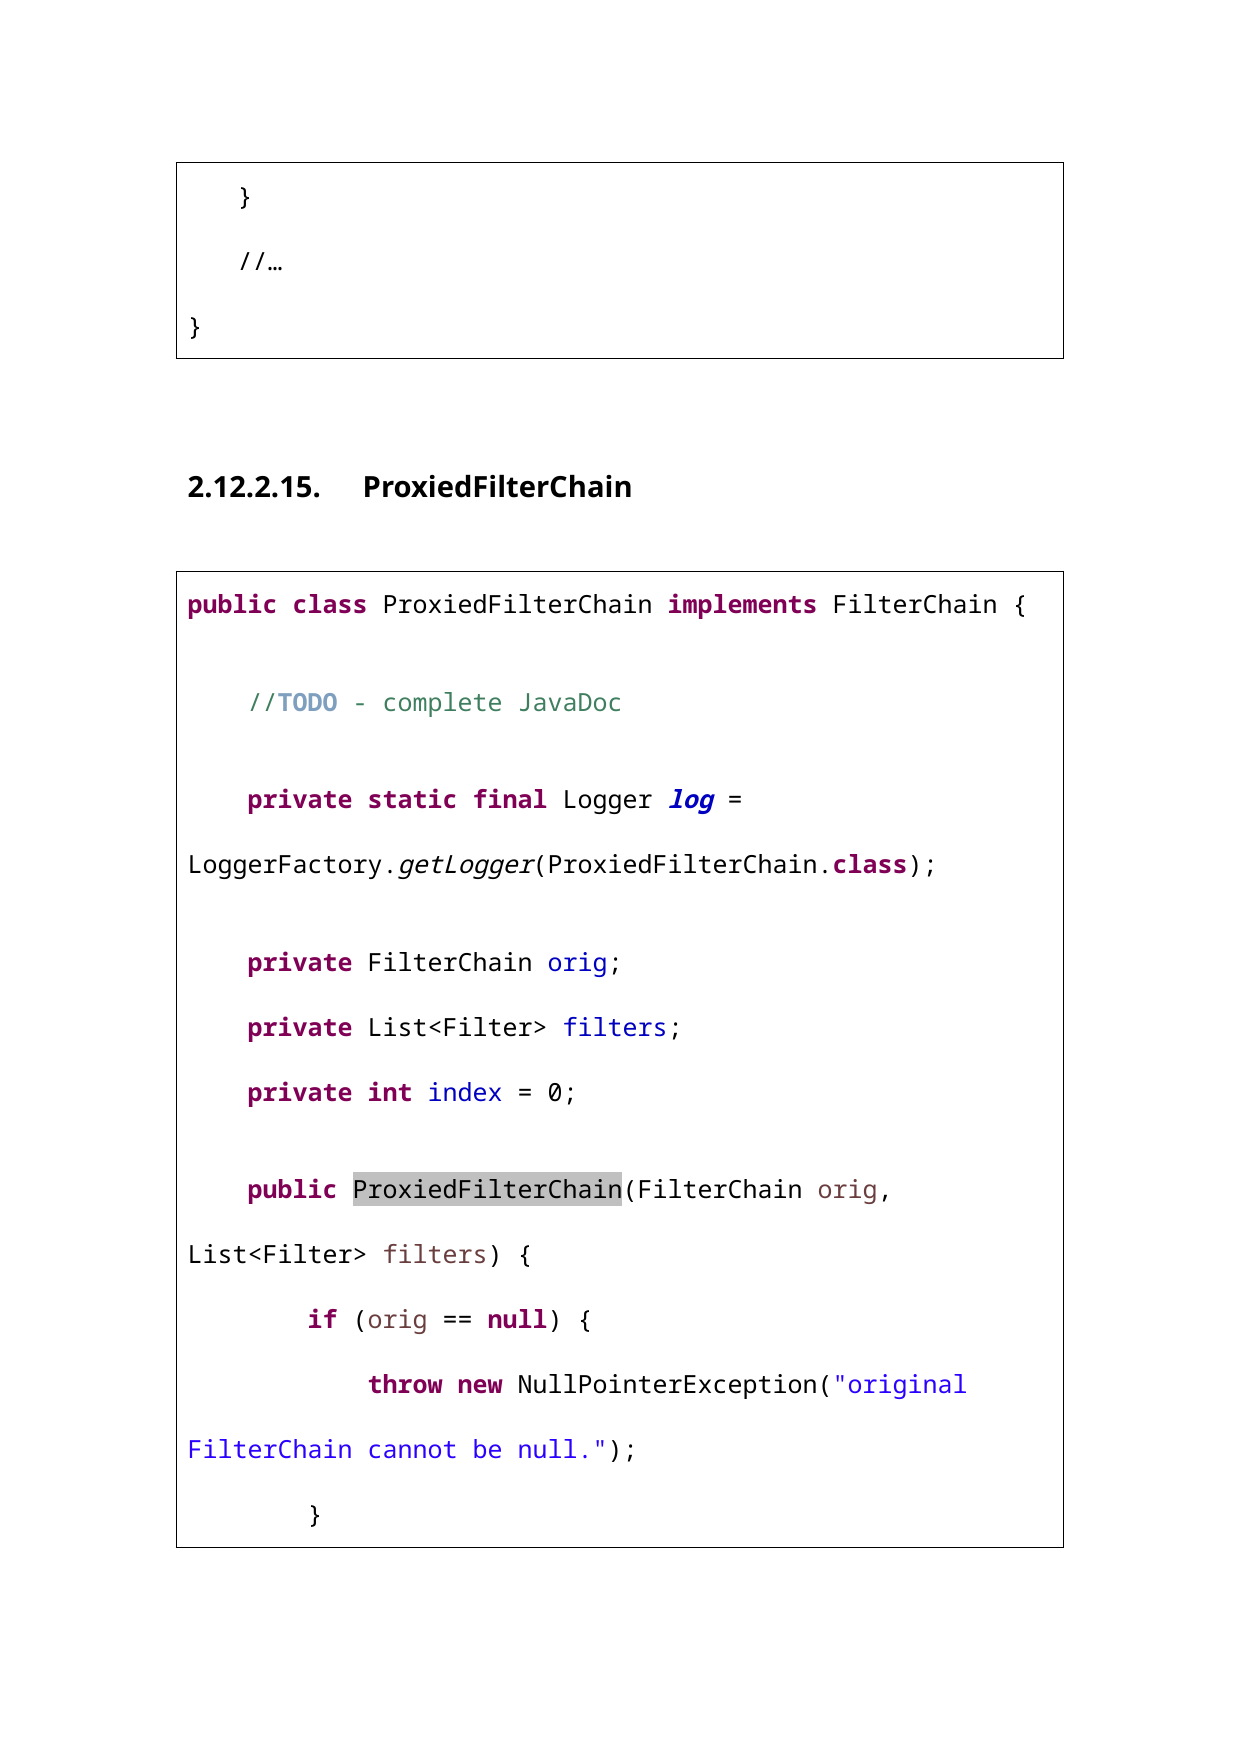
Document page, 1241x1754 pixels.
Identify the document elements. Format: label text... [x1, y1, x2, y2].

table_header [177, 163, 1063, 358]
subtitle ProxiedFilterChain [187, 453, 1053, 518]
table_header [177, 572, 1063, 1547]
